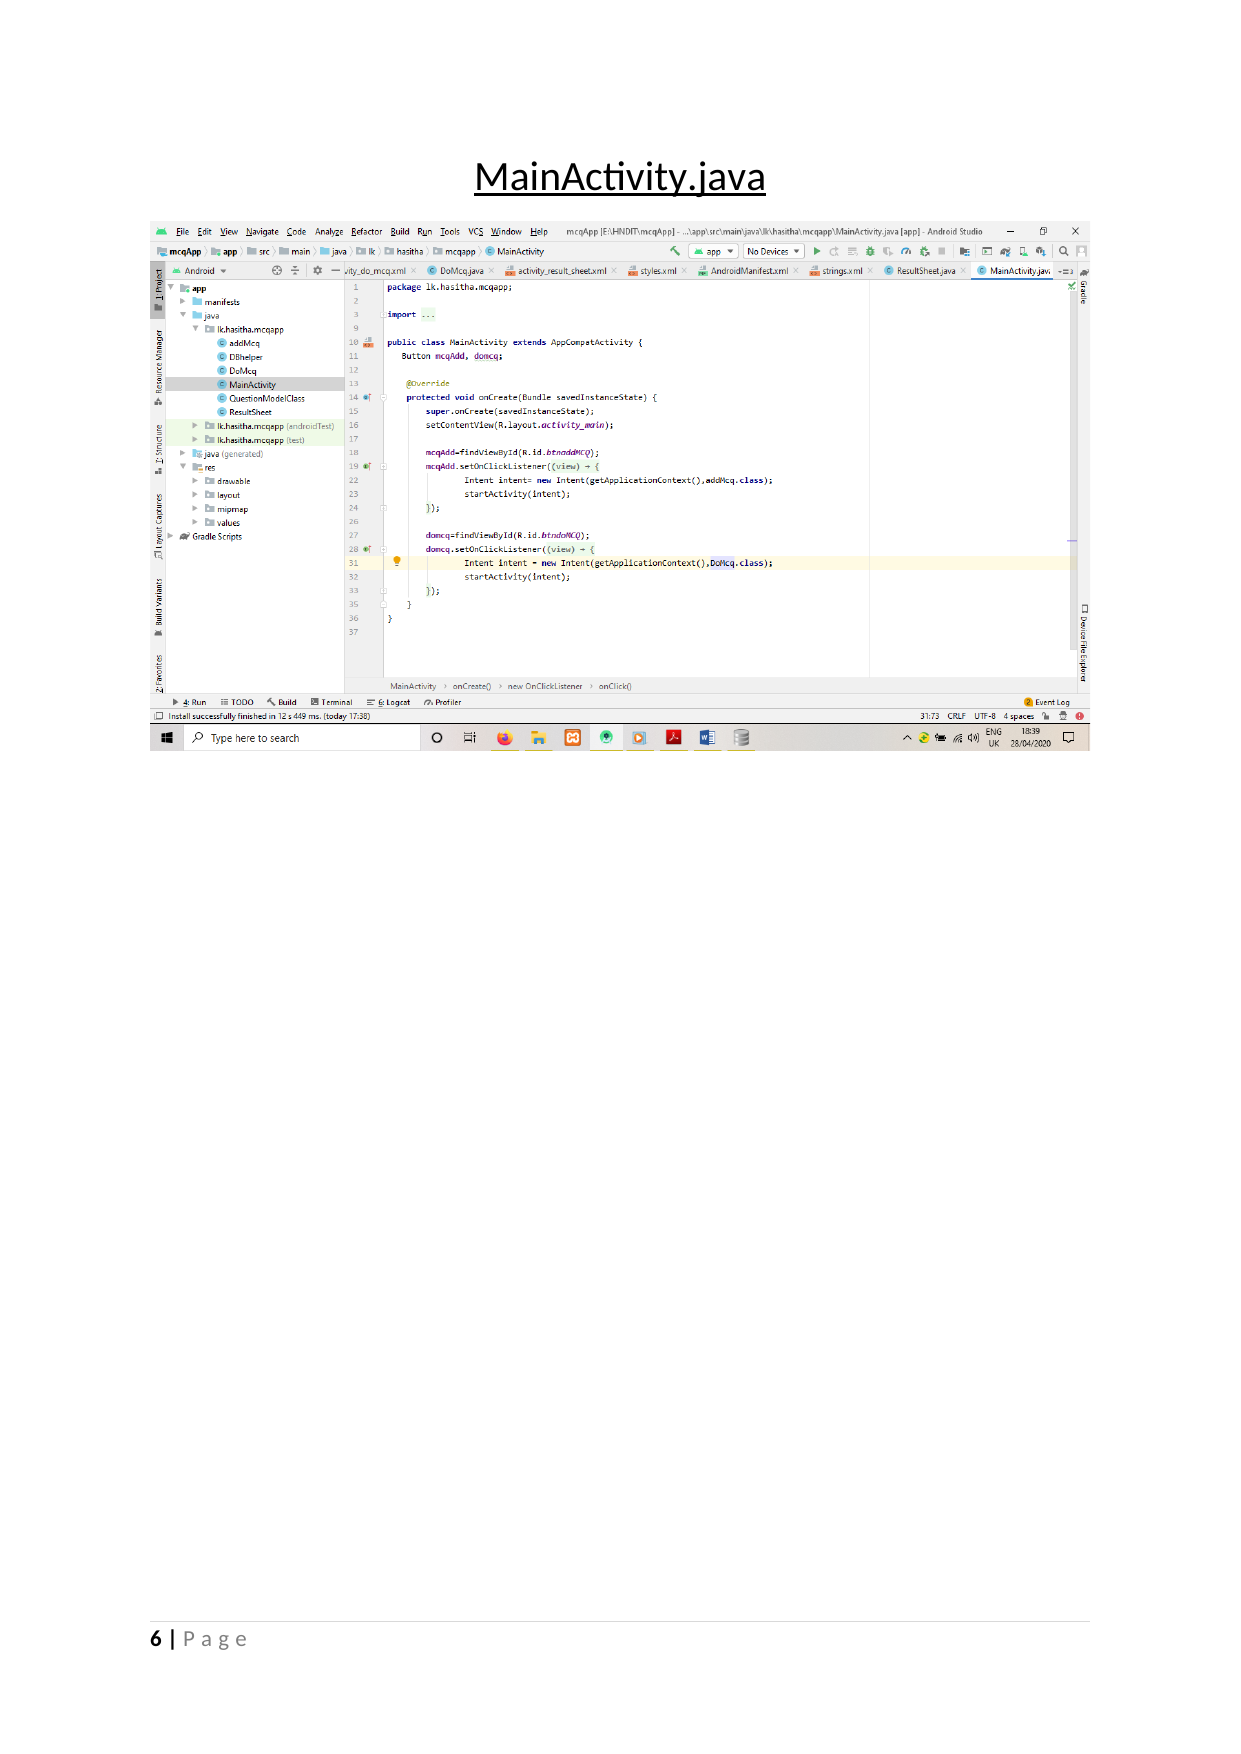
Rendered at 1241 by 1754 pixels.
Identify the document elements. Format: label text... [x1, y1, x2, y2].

text MainActivity.java [150, 150, 1090, 201]
picture [150, 221, 1091, 751]
